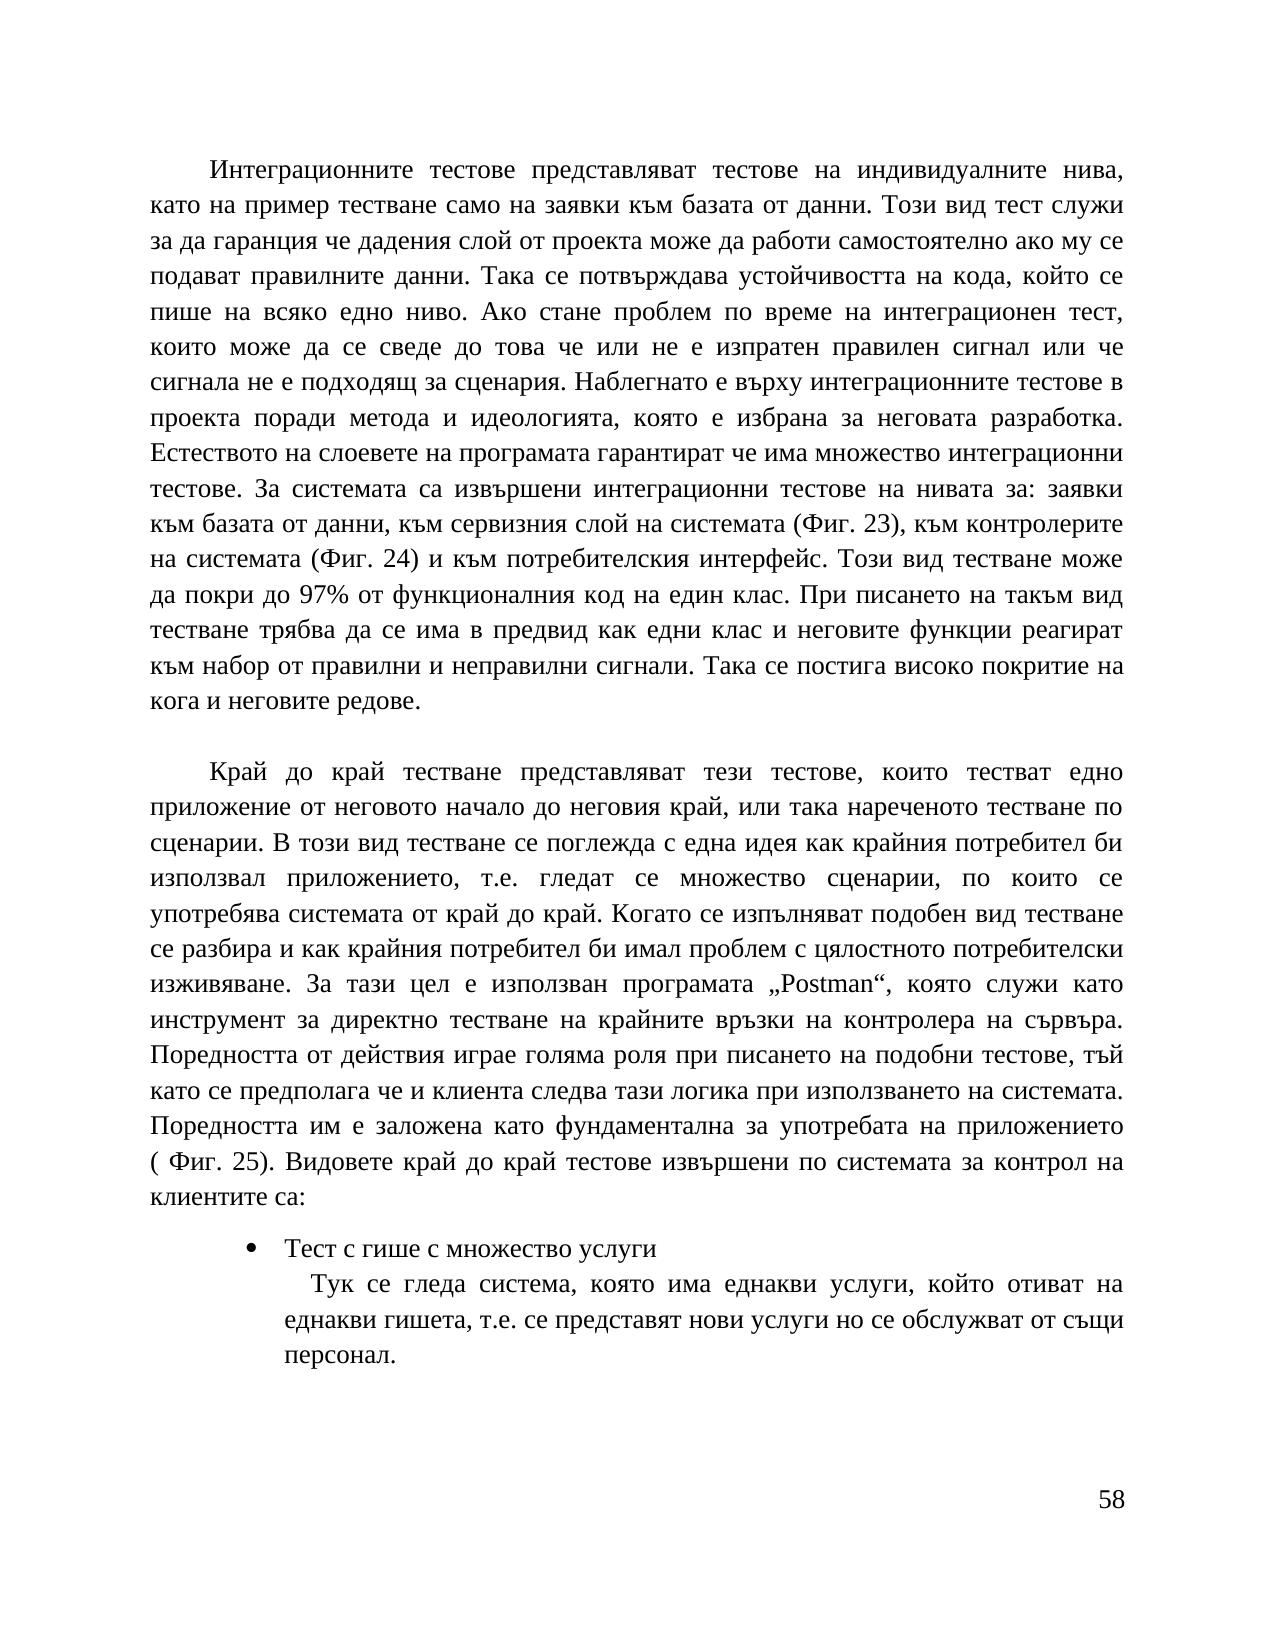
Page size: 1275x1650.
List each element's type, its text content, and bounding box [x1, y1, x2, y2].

text Край до край тестване представляват тези тестове, които тестват едно приложение от неговото начало до неговия край, или така нареченото тестване по сценарии. В този вид тестване се поглежда с една идея как крайния потребител би използвал приложението, т.е. гледат се множество сценарии, по които се употребява системата от край до край. Когато се изпълняват подобен вид тестване се разбира и как крайния потребител би имал проблем с цялостното потребителски изживяване. За тази цел е използван програмата „Postman“, която служи като инструмент за директно тестване на крайните връзки на контролера на сървъра. Поредността от действия играе голяма роля при писането на подобни тестове, тъй като се предполага че и клиента следва тази логика при използването на системата. Поредността им е заложена като фундаментална за употребата на приложението ( Фиг. 25). Видовете край до край тестове извършени по системата за контрол на клиентите са: [150, 752, 1125, 1212]
list Тук се гледа система, която има еднакви услуги, който отиват на еднакви гишета, т.е. се представят нови услуги но се обслужват от същи персонал. [284, 1264, 1125, 1371]
text Интеграционните тестове представляват тестове на индивидуалните нива, като на пример тестване само на заявки към базата от данни. Този вид тест служи за да гаранция че дадения слой от проекта може да работи самостоятелно ако му се подават правилните данни. Така се потвърждава устойчивостта на кода, който се пише на всяко едно ниво. Ако стане проблем по време на интеграционен тест, които може да се сведе до това че или не е изпратен правилен сигнал или че сигнала не е подходящ за сценария. Наблегнато е върху интеграционните тестове в проекта поради метода и идеологията, която е избрана за неговата разработка. Естеството на слоевете на програмата гарантират че има множество интеграционни тестове. За системата са извършени интеграционни тестове на нивата за: заявки към базата от данни, към сервизния слой на системата (Фиг. 23), към контролерите на системата (Фиг. 24) и към потребителския интерфейс. Този вид тестване може да покри до 97% от функционалния код на един клас. При писането на такъм вид тестване трябва да се има в предвид как едни клас и неговите функции реагират към набор от правилни и неправилни сигнали. Така се постига високо покритие на кога и неговите редове. [150, 150, 1125, 717]
list Тест с гише с множество услуги [247, 1229, 1125, 1264]
